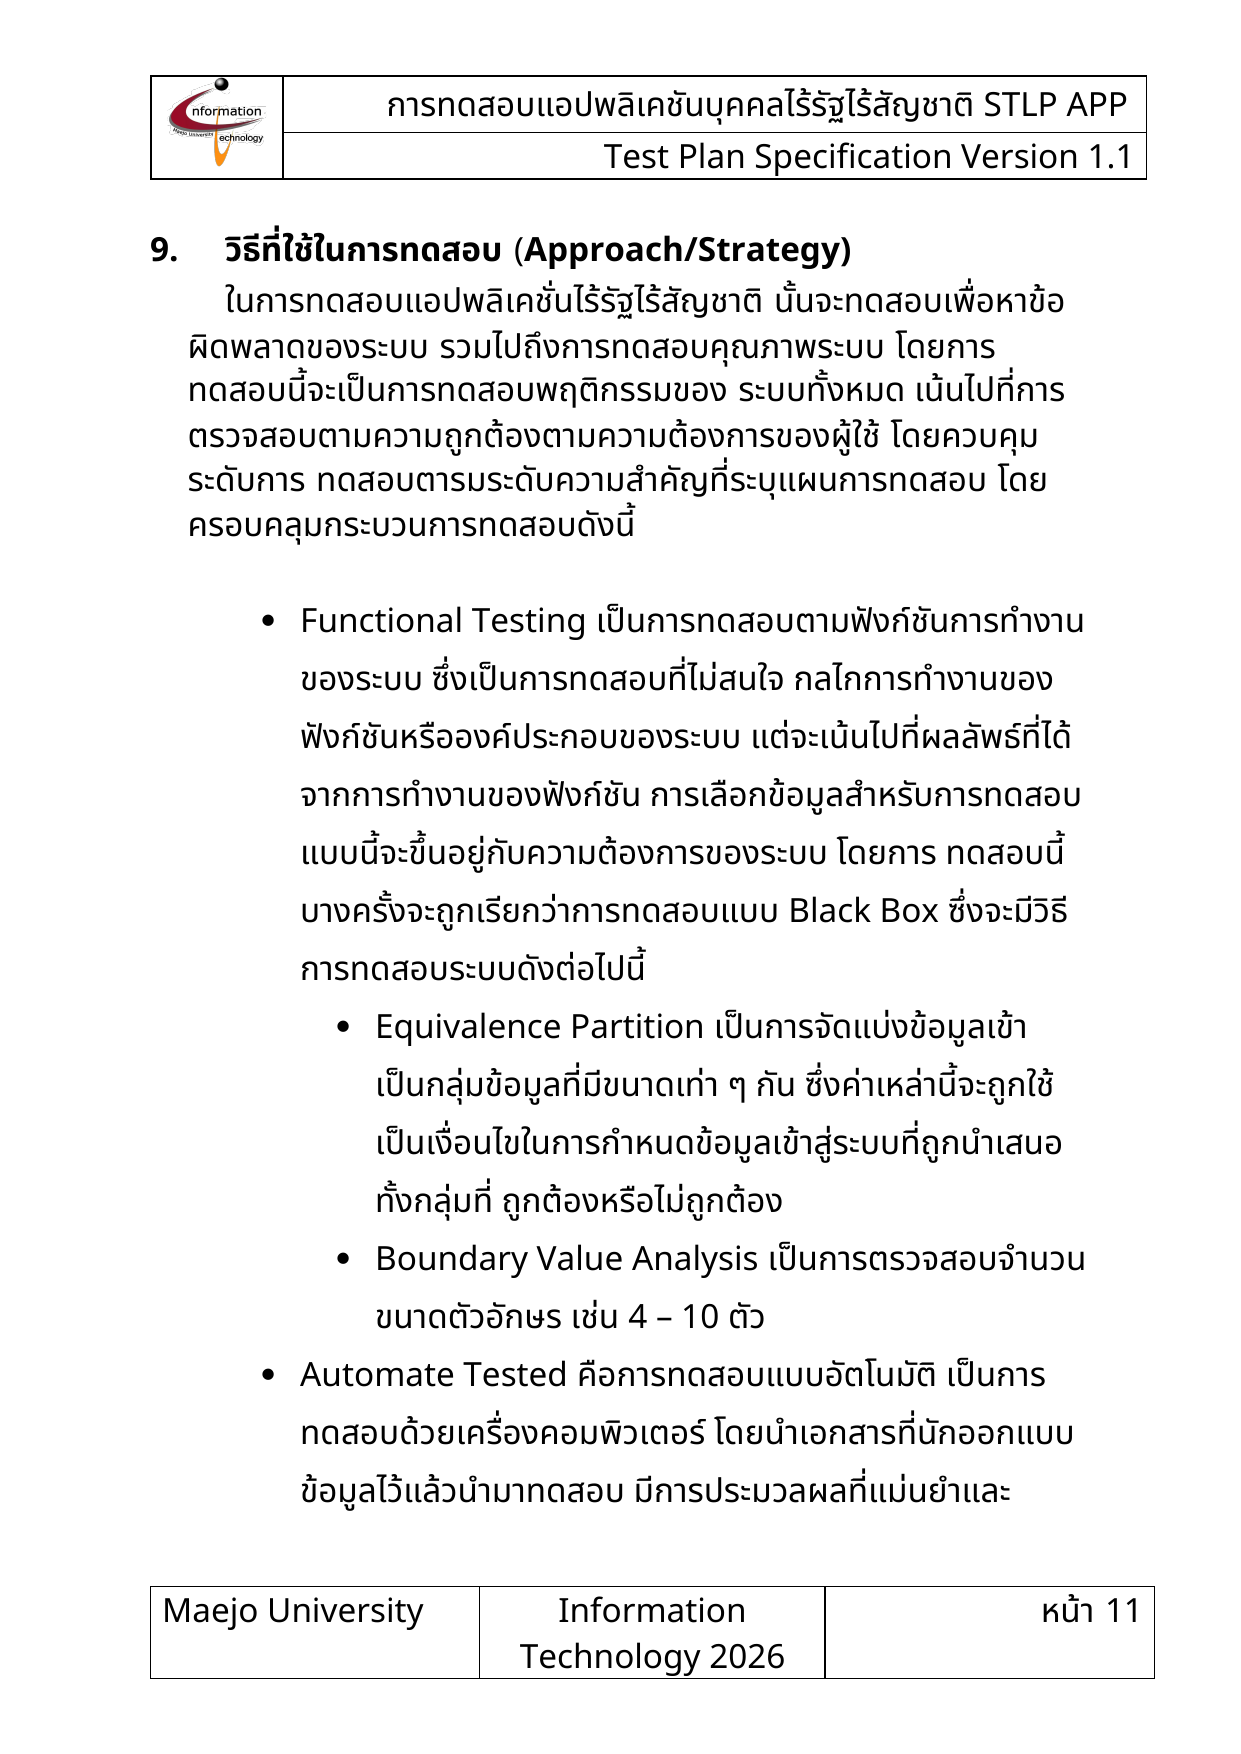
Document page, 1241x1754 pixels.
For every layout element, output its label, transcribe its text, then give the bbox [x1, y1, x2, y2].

subtitle วิธีที่ใช้ในการทดสอบ (Approach/Strategy) [150, 225, 1090, 271]
list Equivalence Partition เป็นการจัดแบ่งข้อมูลเข้าเป็นกลุ่มข้อมูลที่มีขนาดเท่า ๆ กัน ซึ่งค่าเหล่านี้จะถูกใช้เป็นเงื่อนไขในการกำหนดข้อมูลเข้าสู่ระบบที่ถูกนำเสนอทั้งกลุ่มที่ ถูกต้องหรือไม่ถูกต้อง [337, 1003, 1090, 1227]
picture [167, 76, 267, 168]
list Functional Testing เป็นการทดสอบตามฟังก์ชันการทำงานของระบบ ซึ่งเป็นการทดสอบที่ไม่สนใจ กลไกการทำงานของฟังก์ชันหรือองค์ประกอบของระบบ แต่จะเน้นไปที่ผลลัพธ์ที่ได้จากการทำงานของฟังก์ชัน การเลือกข้อมูลสำหรับการทดสอบแบบนี้จะขึ้นอยู่กับความต้องการของระบบ โดยการ ทดสอบนี้บางครั้งจะถูกเรียกว่าการทดสอบแบบ Black Box ซึ่งจะมีวิธีการทดสอบระบบดังต่อไปนี้ [262, 597, 1090, 995]
list Boundary Value Analysis เป็นการตรวจสอบจำนวนขนาดตัวอักษร เช่น 4 – 10 ตัว [337, 1235, 1090, 1343]
text ในการทดสอบแอปพลิเคชั่นไร้รัฐไร้สัญชาติ นั้นจะทดสอบเพื่อหาข้อผิดพลาดของระบบ รวมไปถึงการทดสอบคุณภาพระบบ โดยการทดสอบนี้จะเป็นการทดสอบพฤติกรรมของ ระบบทั้งหมด เน้นไปที่การตรวจสอบตามความถูกต้องตามความต้องการของผู้ใช้ โดยควบคุมระดับการ ทดสอบตารมระดับความสำคัญที่ระบุแผนการทดสอบ โดยครอบคลุมกระบวนการทดสอบดังนี้ [187, 277, 1090, 545]
